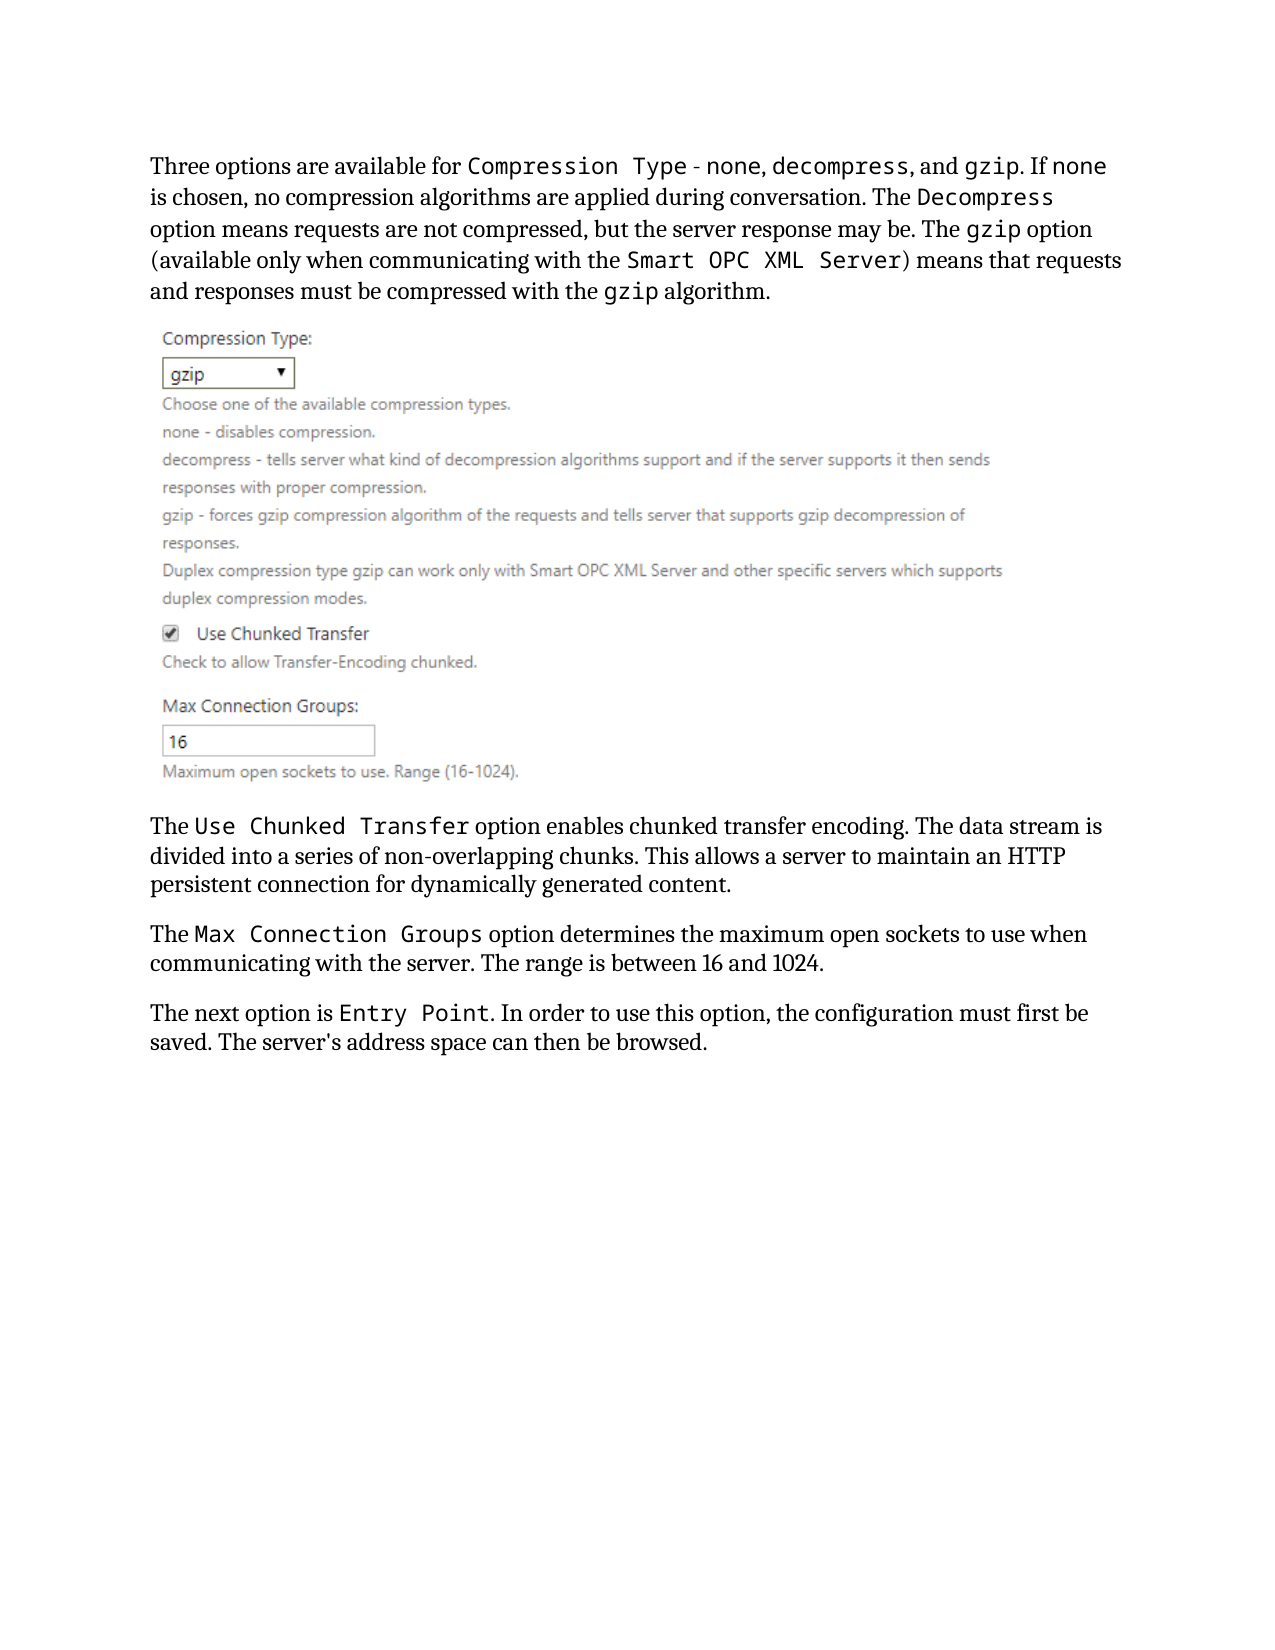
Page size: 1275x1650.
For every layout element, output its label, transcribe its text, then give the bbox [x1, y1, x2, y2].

text Three options are available for Compression Type - none, decompress, and gzip. If none is chosen, no compression algorithms are applied during conversation. The Decompress option means requests are not compressed, but the server response may be. The gzip option (available only when communicating with the Smart OPC XML Server) means that requests and responses must be compressed with the gzip algorithm. [150, 150, 1125, 306]
picture [150, 325, 1025, 790]
text The Use Chunked Transfer option enables chunked transfer encoding. The data stream is divided into a series of non-overlapping chunks. This allows a server to maintain an HTTP persistent connection for dynamically generated content. [150, 810, 1125, 899]
text The Max Connection Groups option determines the maximum open sockets to use when communicating with the server. The range is between 16 and 1024. [150, 918, 1125, 978]
text The next option is Entry Point. In order to use this option, the configuration must first be saved. The server's address space can then be browsed. [150, 997, 1125, 1057]
